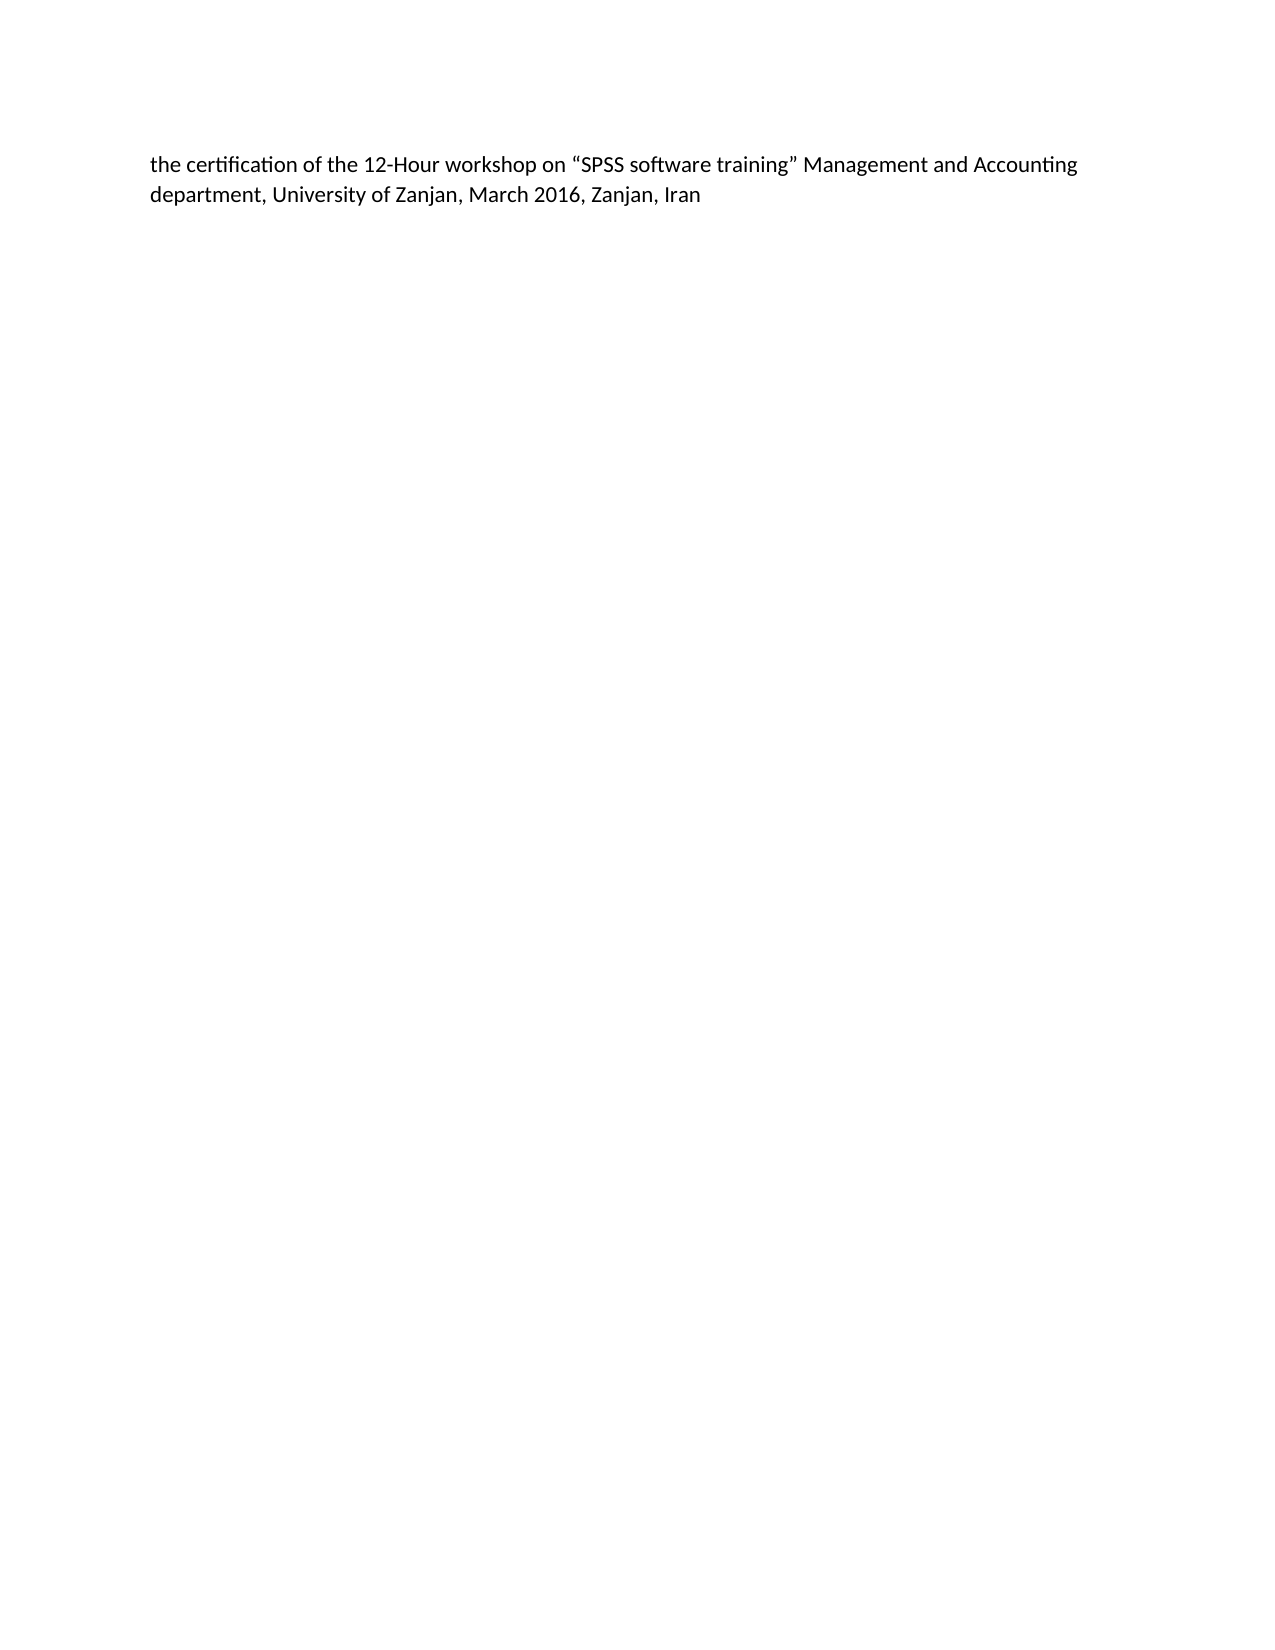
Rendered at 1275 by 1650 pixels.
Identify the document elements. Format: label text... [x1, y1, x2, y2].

text the certification of the 12-Hour workshop on “SPSS software training” Management and Accounting department, University of Zanjan, March 2016, Zanjan, Iran [150, 150, 1125, 208]
